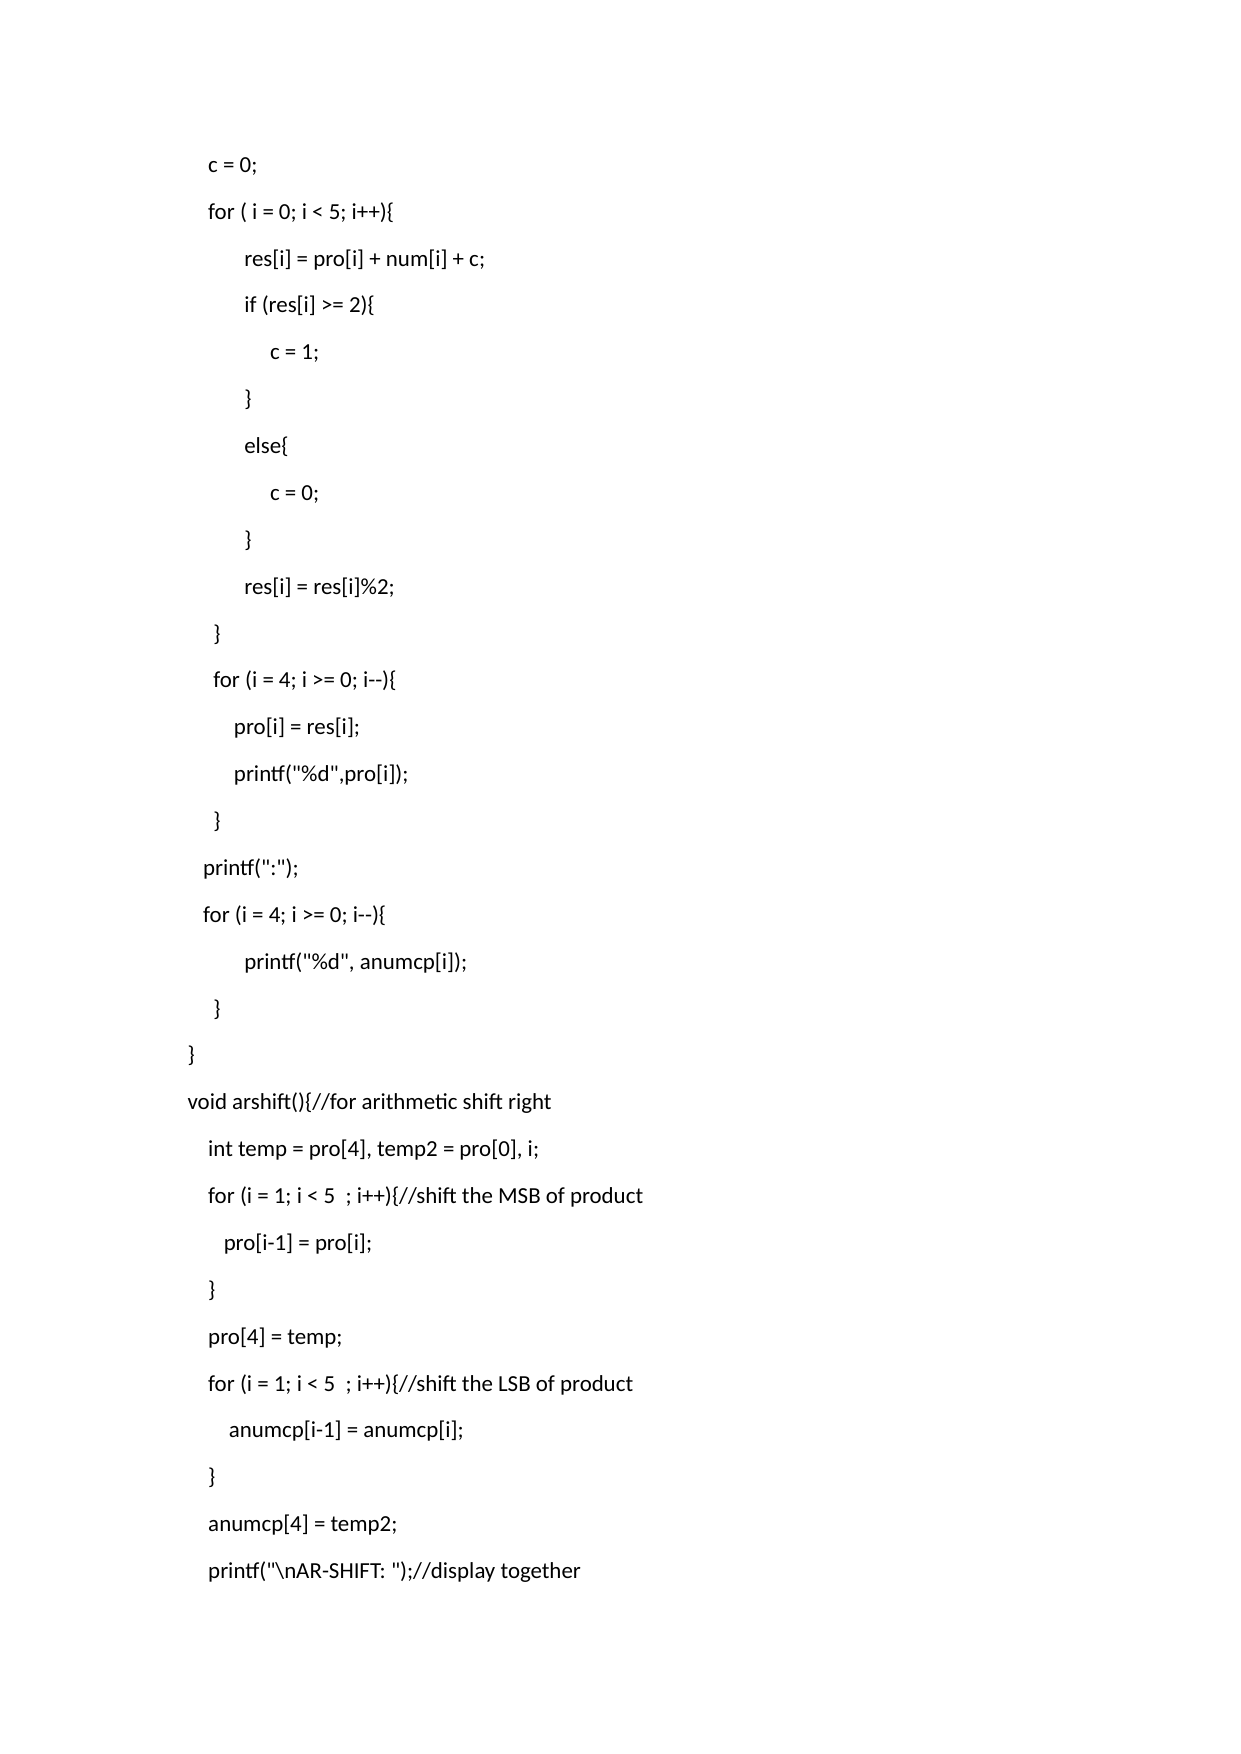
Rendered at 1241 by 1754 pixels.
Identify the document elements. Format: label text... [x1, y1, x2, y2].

text } [187, 525, 1090, 553]
text c = 1; [187, 337, 1090, 366]
text printf("%d", anumcp[i]); [187, 947, 1090, 975]
text for ( i = 0; i < 5; i++){ [187, 197, 1090, 225]
text } [187, 1462, 1090, 1491]
text printf(":"); [187, 853, 1090, 881]
text } [187, 994, 1090, 1022]
text c = 0; [187, 478, 1090, 506]
text } [187, 806, 1090, 834]
text else{ [187, 431, 1090, 459]
text for (i = 4; i >= 0; i--){ [187, 900, 1090, 928]
text if (res[i] >= 2){ [187, 291, 1090, 319]
text pro[i-1] = pro[i]; [187, 1228, 1090, 1256]
text for (i = 1; i < 5 ; i++){//shift the LSB of product [187, 1369, 1090, 1397]
text c = 0; [187, 150, 1090, 178]
text printf("\nAR-SHIFT: ");//display together [187, 1556, 1090, 1584]
text } [187, 1041, 1090, 1069]
text pro[4] = temp; [187, 1322, 1090, 1350]
text } [187, 384, 1090, 412]
text anumcp[4] = temp2; [187, 1509, 1090, 1537]
text int temp = pro[4], temp2 = pro[0], i; [187, 1134, 1090, 1162]
text } [187, 1275, 1090, 1303]
text anumcp[i-1] = anumcp[i]; [187, 1416, 1090, 1444]
text } [187, 619, 1090, 647]
text res[i] = pro[i] + num[i] + c; [187, 244, 1090, 272]
text res[i] = res[i]%2; [187, 572, 1090, 600]
text void arshift(){//for arithmetic shift right [187, 1087, 1090, 1116]
text for (i = 4; i >= 0; i--){ [187, 666, 1090, 694]
text printf("%d",pro[i]); [187, 759, 1090, 787]
text for (i = 1; i < 5 ; i++){//shift the MSB of product [187, 1181, 1090, 1209]
text pro[i] = res[i]; [187, 712, 1090, 741]
